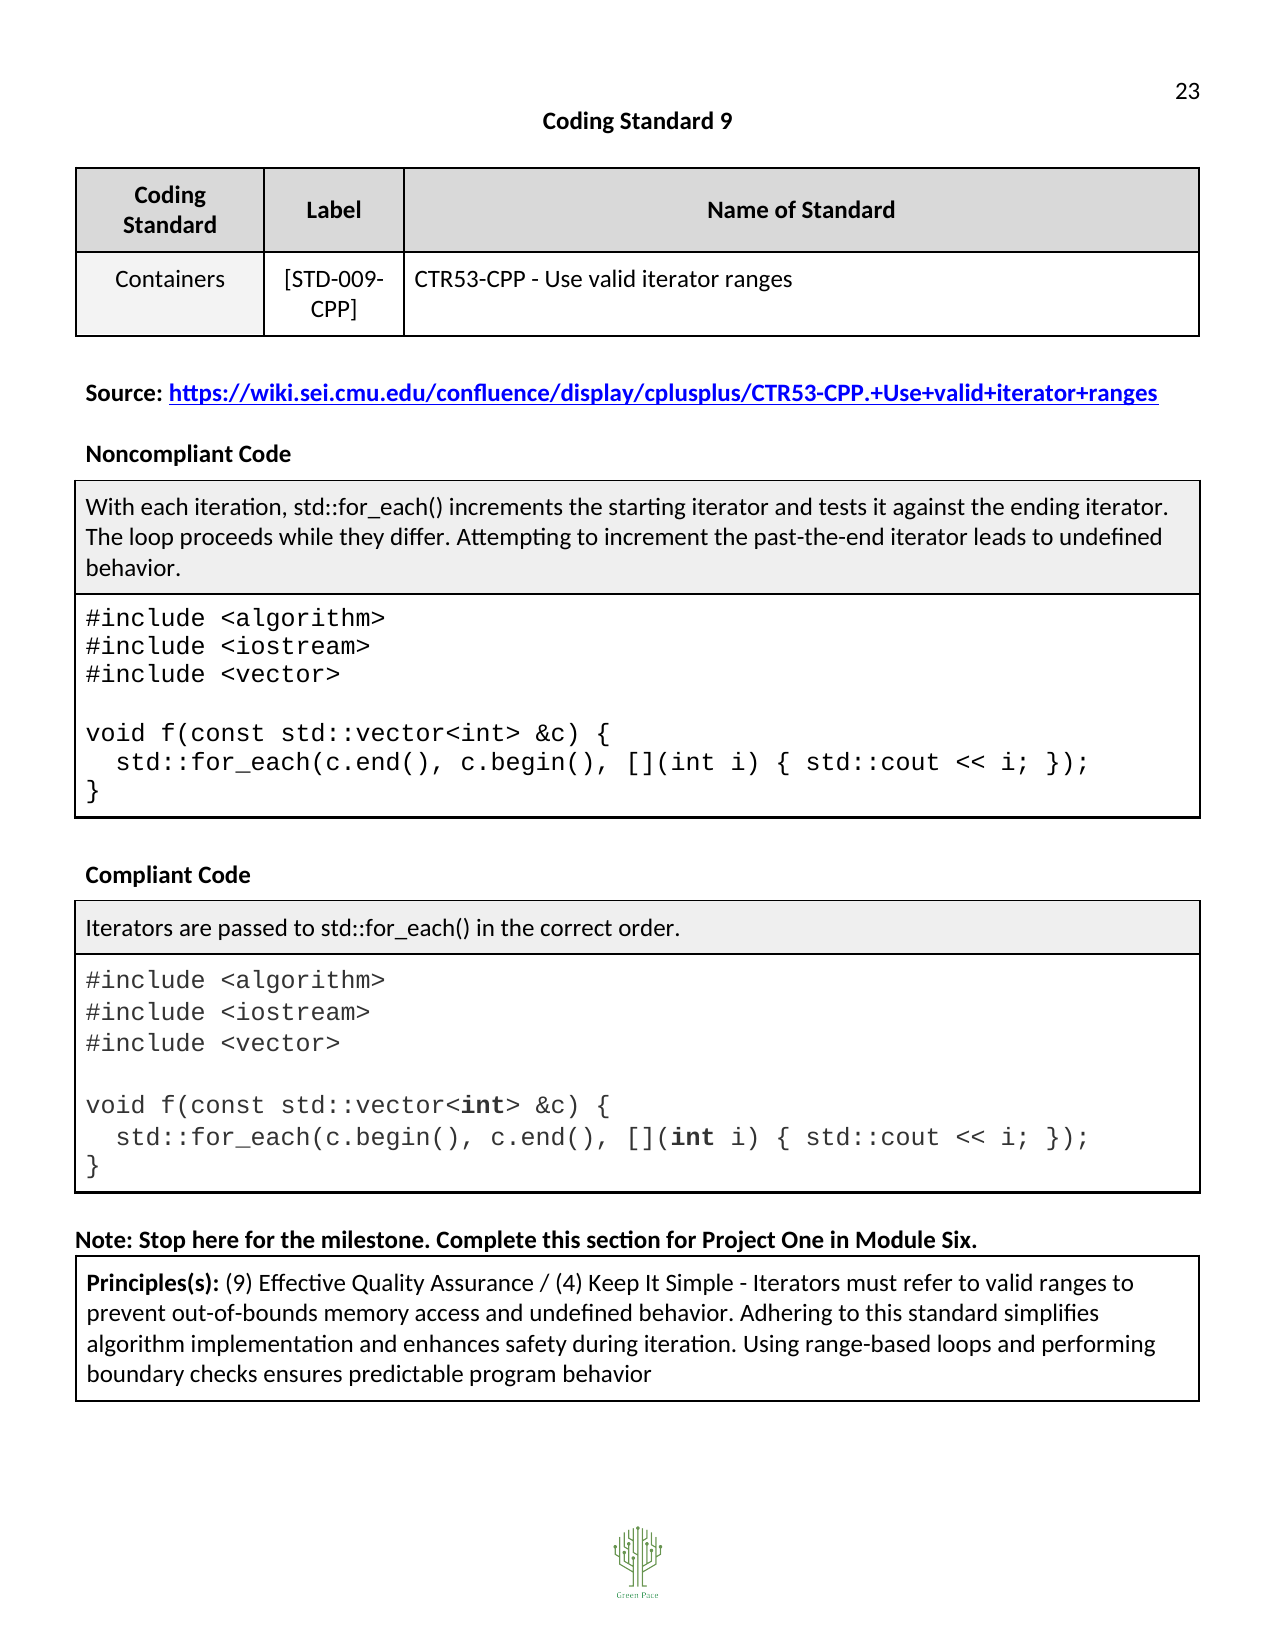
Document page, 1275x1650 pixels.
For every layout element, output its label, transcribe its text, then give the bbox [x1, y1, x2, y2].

table_cell Iterators are passed to std::for_each() in the correct order. [76, 901, 1199, 953]
text Note: Stop here for the milestone. Complete this section for Project One in Module Six. [75, 1224, 1200, 1254]
table_header Source: https://wiki.sei.cmu.edu/confluence/display/cplusplus/CTR53-CPP.+Use+valid+iterator+ranges Noncompliant Code [75, 367, 1200, 479]
table_header Label [265, 169, 403, 251]
subtitle Coding Standard 9 [75, 106, 1200, 136]
table_cell With each iteration, std::for_each() increments the starting iterator and tests it against the ending iterator. The loop proceeds while they differ. Attempting to increment the past-the-end iterator leads to undefined behavior. [76, 481, 1199, 593]
picture [605, 1521, 670, 1606]
table_cell #include <algorithm> #include <iostream> #include <vector> void f(const std::vector<int> &c) { std::for_each(c.begin(), c.end(), [](int i) { std::cout << i; }); } [76, 955, 1199, 1191]
table_cell Containers [77, 253, 263, 334]
table_header Principles(s): (9) Effective Quality Assurance / (4) Keep It Simple - Iterators must refer to valid ranges to prevent out-of-bounds memory access and undefined behavior. Adhering to this standard simplifies algorithm implementation and enhances safety during iteration. Using range-based loops and performing boundary checks ensures predictable program behavior [77, 1257, 1198, 1399]
table_cell #include <algorithm> #include <iostream> #include <vector> void f(const std::vector<int> &c) { std::for_each(c.end(), c.begin(), [](int i) { std::cout << i; }); } [76, 595, 1199, 816]
table_cell CTR53-CPP - Use valid iterator ranges [405, 253, 1198, 334]
table_header Compliant Code [75, 849, 1200, 900]
table_cell [STD-009-CPP] [265, 253, 403, 334]
table_header Coding Standard [77, 169, 263, 251]
table_header Name of Standard [405, 169, 1198, 251]
